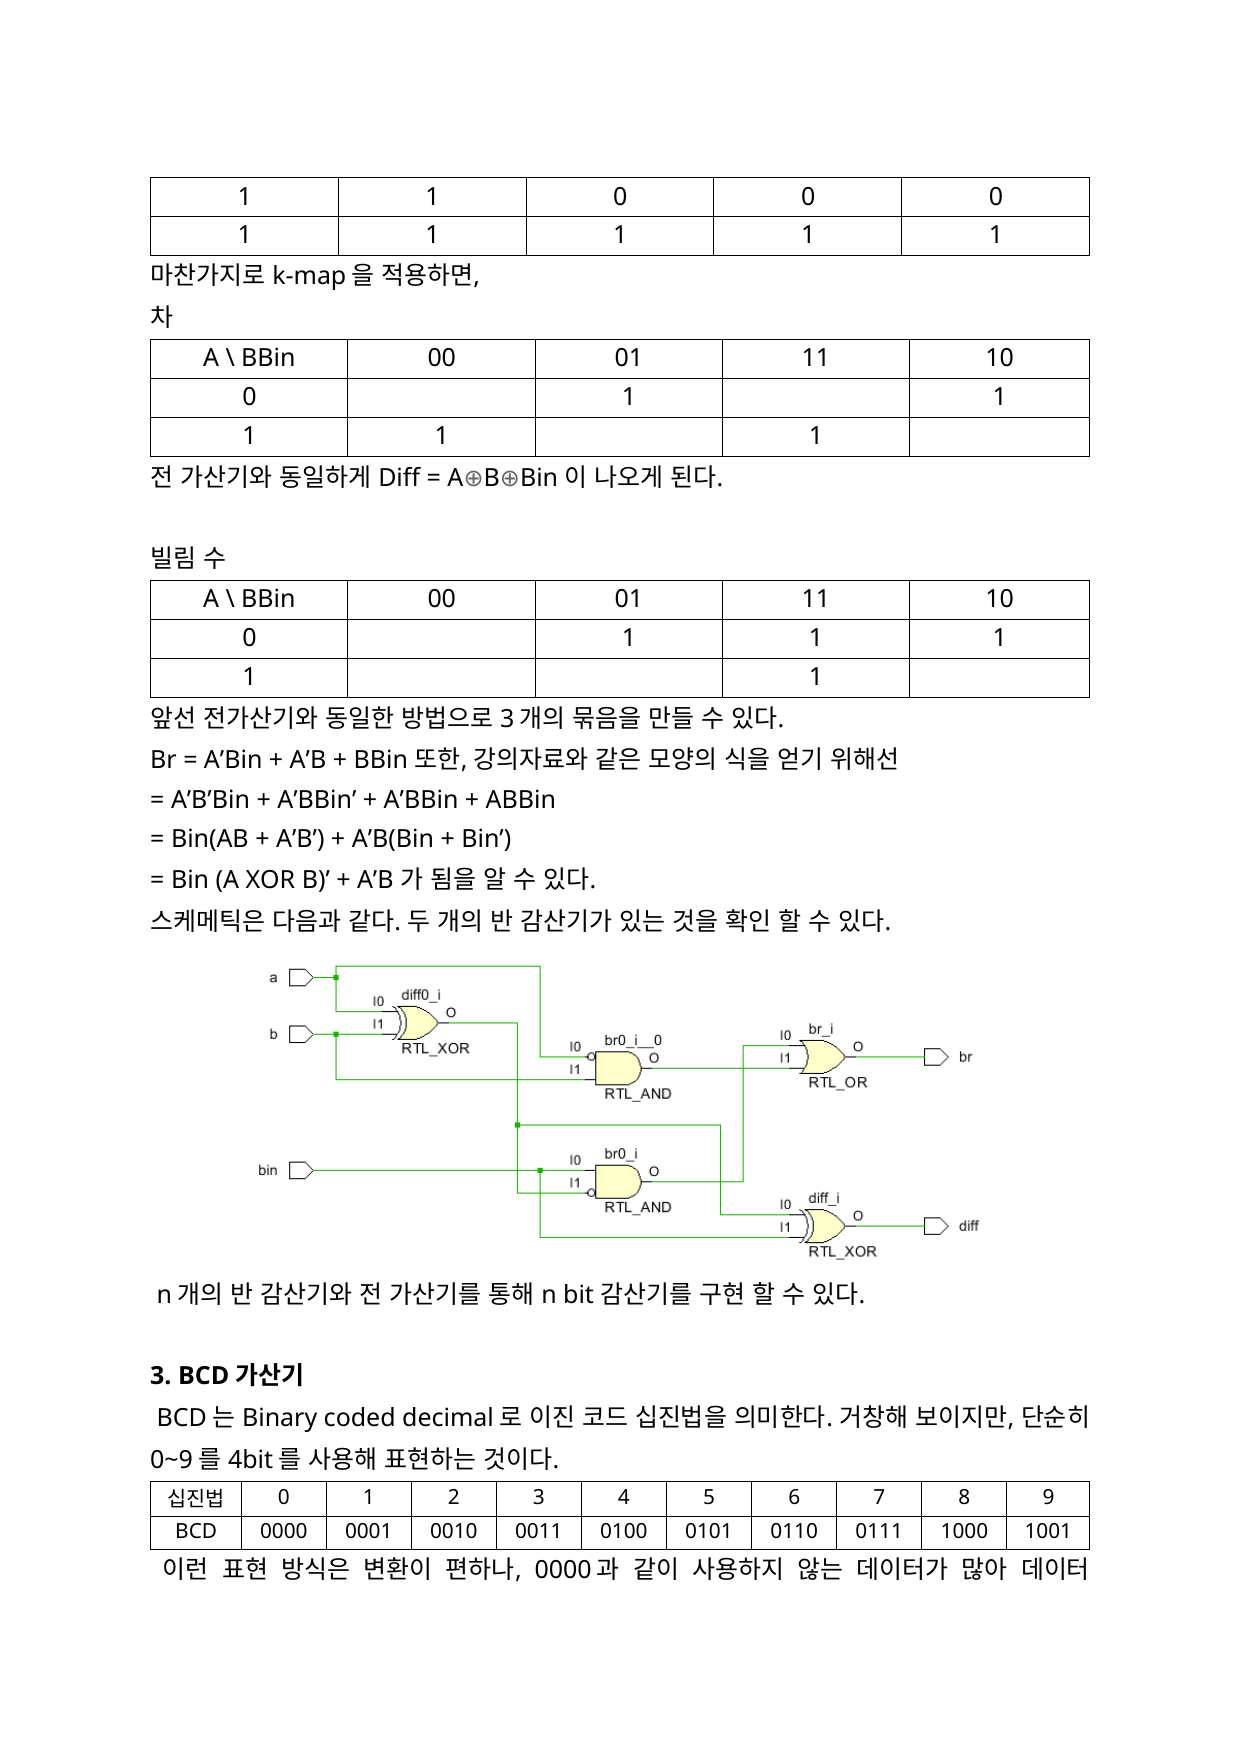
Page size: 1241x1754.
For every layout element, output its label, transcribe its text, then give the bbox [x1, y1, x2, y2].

table_cell 1 [910, 620, 1089, 658]
table_cell 1 [910, 379, 1089, 417]
table_cell [536, 659, 722, 697]
text 스케메틱은 다음과 같다. 두 개의 반 감산기가 있는 것을 확인 할 수 있다. [150, 902, 1090, 938]
table_cell 1 [714, 217, 901, 254]
table_cell [348, 620, 535, 658]
table_header 4 [582, 1482, 666, 1516]
table_cell BCD [151, 1517, 241, 1548]
table_cell 0100 [582, 1517, 666, 1548]
table_header 9 [1007, 1482, 1089, 1516]
table_cell 1 [536, 620, 722, 658]
table_cell 1 [902, 217, 1089, 254]
table_header 5 [667, 1482, 751, 1516]
table_cell 0 [902, 178, 1089, 216]
table_cell [910, 418, 1089, 456]
text 앞선 전가산기와 동일한 방법으로 3개의 묶음을 만들 수 있다. [150, 698, 1090, 734]
table_cell 0 [527, 178, 713, 216]
table_cell 1 [723, 620, 909, 658]
table_header 11 [723, 581, 909, 618]
table_cell 1 [527, 217, 713, 254]
text 차 [150, 297, 1090, 333]
table_cell 1 [151, 217, 338, 254]
table_cell [723, 379, 909, 417]
table_header A \ BBin [151, 581, 347, 618]
table_cell 1 [151, 659, 347, 697]
table_cell 1 [151, 178, 338, 216]
text n개의 반 감산기와 전 가산기를 통해 n bit 감산기를 구현 할 수 있다. [150, 1275, 1090, 1311]
text = Bin (A XOR B)’ + A’B 가 됨을 알 수 있다. [150, 860, 1090, 896]
table_header 00 [348, 340, 535, 377]
table_header 십진법 [151, 1482, 241, 1516]
table_cell 1 [339, 178, 526, 216]
table_header 10 [910, 340, 1089, 377]
table_header 7 [837, 1482, 921, 1516]
table_cell [536, 418, 722, 456]
picture [250, 943, 990, 1271]
table_cell 1 [723, 418, 909, 456]
table_cell [348, 379, 535, 417]
table_cell 1 [723, 659, 909, 697]
table_header 0 [242, 1482, 326, 1516]
table_cell 1001 [1007, 1517, 1089, 1548]
table_cell 1000 [922, 1517, 1006, 1548]
table_cell 0010 [412, 1517, 496, 1548]
table_header 3 [497, 1482, 581, 1516]
table_cell 1 [339, 217, 526, 254]
table_cell 1 [151, 418, 347, 456]
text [150, 1550, 1090, 1586]
text 3. BCD 가산기 [150, 1356, 1090, 1392]
table_cell 0 [151, 379, 347, 417]
table_cell 0000 [242, 1517, 326, 1548]
table_cell 1 [536, 379, 722, 417]
table_cell [910, 659, 1089, 697]
table_header 10 [910, 581, 1089, 618]
table_cell [348, 659, 535, 697]
table_header 00 [348, 581, 535, 618]
text 마찬가지로 k-map을 적용하면, [150, 256, 1090, 292]
table_header 01 [536, 581, 722, 618]
text Br = A’Bin + A’B + BBin 또한, 강의자료와 같은 모양의 식을 얻기 위해선 [150, 740, 1090, 776]
table_header 11 [723, 340, 909, 377]
table_cell 0011 [497, 1517, 581, 1548]
table_cell 0 [714, 178, 901, 216]
table_cell 0001 [327, 1517, 411, 1548]
table_header 01 [536, 340, 722, 377]
table_header 2 [412, 1482, 496, 1516]
table_cell 0 [151, 620, 347, 658]
table_cell 0110 [752, 1517, 836, 1548]
table_header 1 [327, 1482, 411, 1516]
text BCD는 Binary coded decimal로 이진 코드 십진법을 의미한다. 거창해 보이지만, 단순히 0~9를 4bit를 사용해 표현하는 것이다. [150, 1397, 1090, 1475]
text = Bin(AB + A’B’) + A’B(Bin + Bin’) [150, 821, 1090, 855]
table_cell 0111 [837, 1517, 921, 1548]
table_header 8 [922, 1482, 1006, 1516]
table_header 6 [752, 1482, 836, 1516]
text 빌림 수 [150, 538, 1090, 574]
table_cell 0101 [667, 1517, 751, 1548]
table_cell 1 [348, 418, 535, 456]
text 전 가산기와 동일하게 Diff = A⊕B⊕Bin 이 나오게 된다. [150, 457, 1090, 493]
text = A’B’Bin + A’BBin’ + A’BBin + ABBin [150, 782, 1090, 816]
table_header A \ BBin [151, 340, 347, 377]
